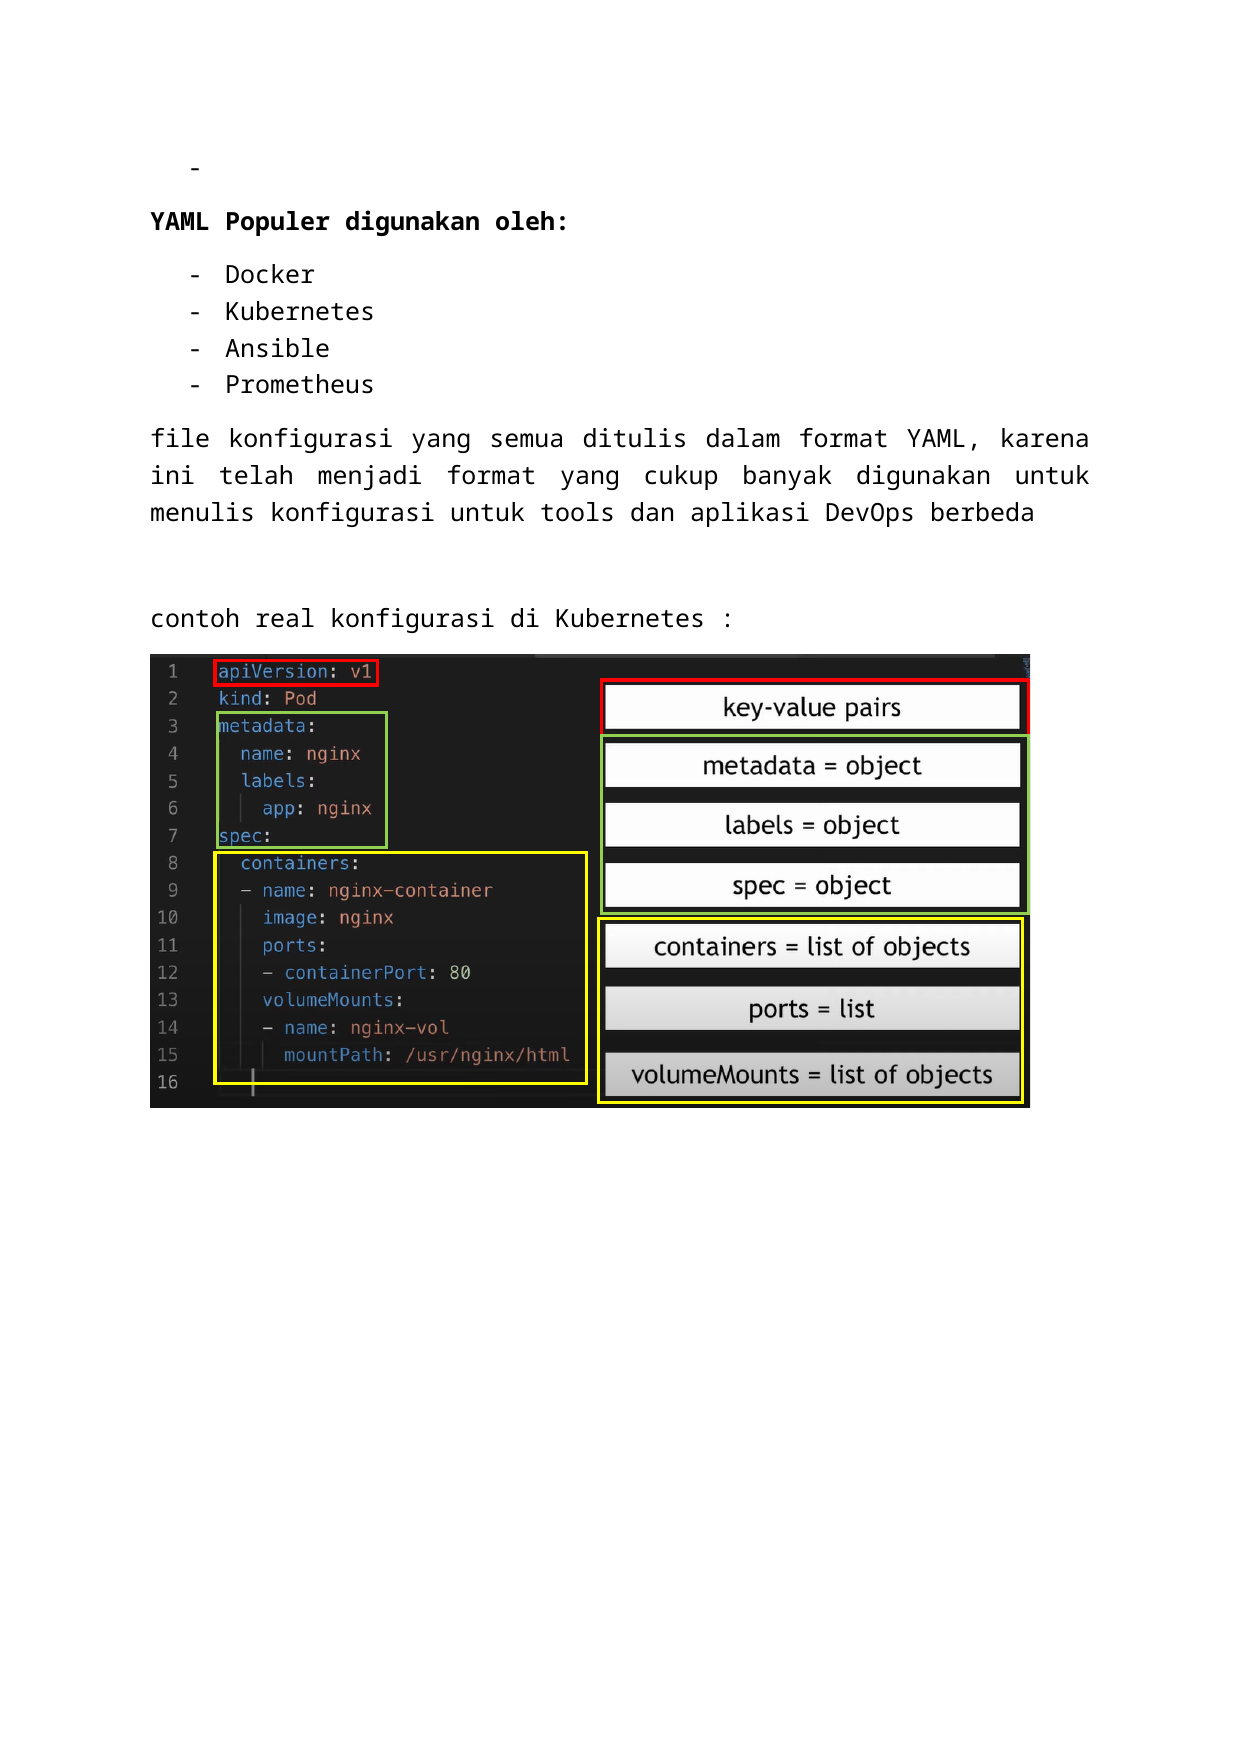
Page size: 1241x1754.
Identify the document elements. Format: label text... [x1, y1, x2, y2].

text contoh real konfigurasi di Kubernetes : [150, 601, 1090, 635]
list Kubernetes [187, 294, 1090, 328]
picture [150, 654, 1030, 1108]
picture [603, 682, 1027, 734]
list Docker [187, 257, 1090, 291]
text file konfigurasi yang semua ditulis dalam format YAML, karena ini telah menjadi format yang cukup banyak digunakan untuk menulis konfigurasi untuk tools dan aplikasi DevOps berbeda [150, 421, 1090, 528]
text YAML Populer digunakan oleh: [150, 203, 1090, 237]
list Ansible [187, 330, 1090, 364]
list Prometheus [187, 367, 1090, 401]
picture [603, 737, 1027, 912]
